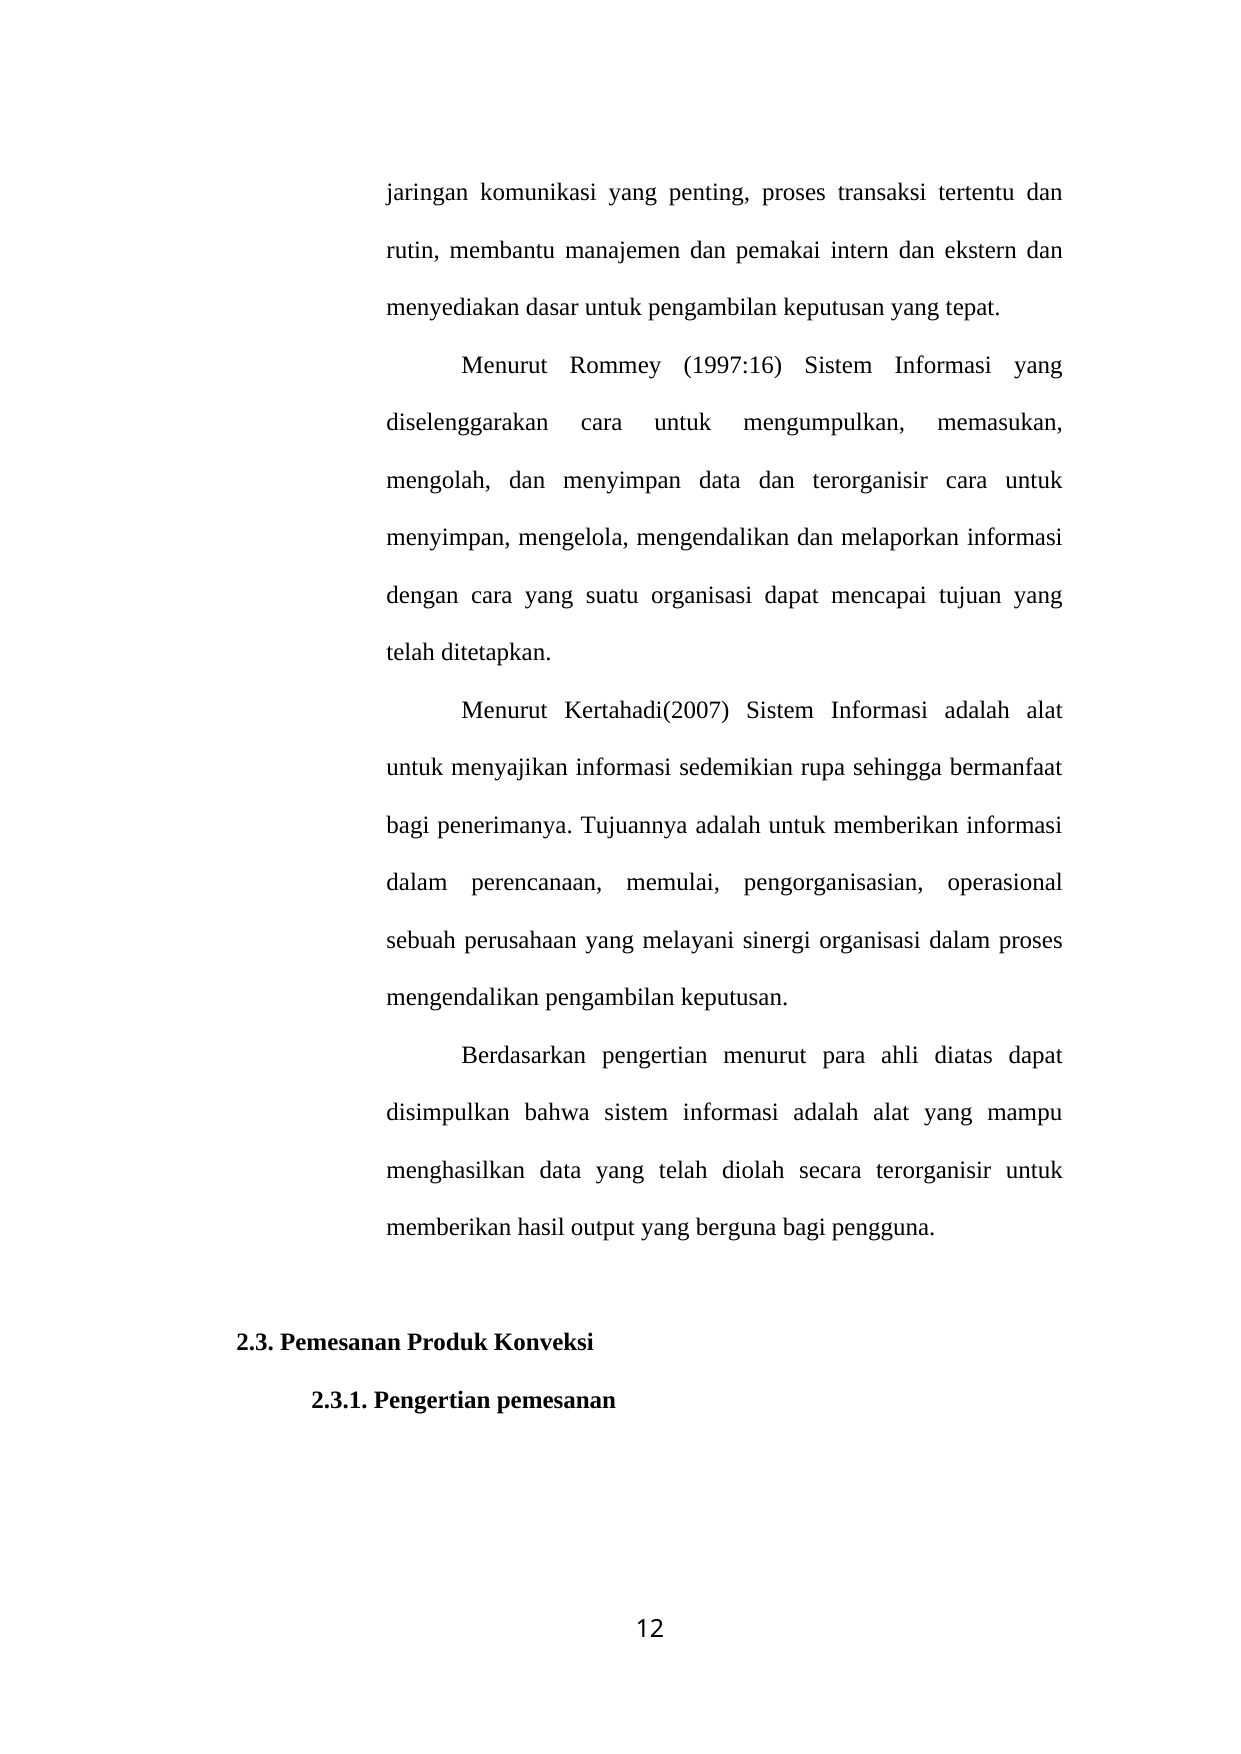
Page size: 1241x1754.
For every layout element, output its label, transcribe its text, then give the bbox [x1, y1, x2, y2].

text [386, 177, 1063, 321]
text Menurut Rommey (1997:16) Sistem Informasi yang diselenggarakan cara untuk mengumpulkan, memasukan, mengolah, dan menyimpan data dan terorganisir cara untuk menyimpan, mengelola, mengendalikan dan melaporkan informasi dengan cara yang suatu organisasi dapat mencapai tujuan yang telah ditetapkan. [386, 350, 1063, 666]
text 2.3. Pemesanan Produk Konveksi [236, 1327, 1063, 1356]
text Menurut Kertahadi(2007) Sistem Informasi adalah alat untuk menyajikan informasi sedemikian rupa sehingga bermanfaat bagi penerimanya. Tujuannya adalah untuk memberikan informasi dalam perencanaan, memulai, pengorganisasian, operasional sebuah perusahaan yang melayani sinergi organisasi dalam proses mengendalikan pengambilan keputusan. [386, 695, 1063, 1011]
text Berdasarkan pengertian menurut para ahli diatas dapat disimpulkan bahwa sistem informasi adalah alat yang mampu menghasilkan data yang telah diolah secara terorganisir untuk memberikan hasil output yang berguna bagi pengguna. [386, 1040, 1063, 1241]
text 2.3.1. Pengertian pemesanan [236, 1385, 1063, 1413]
